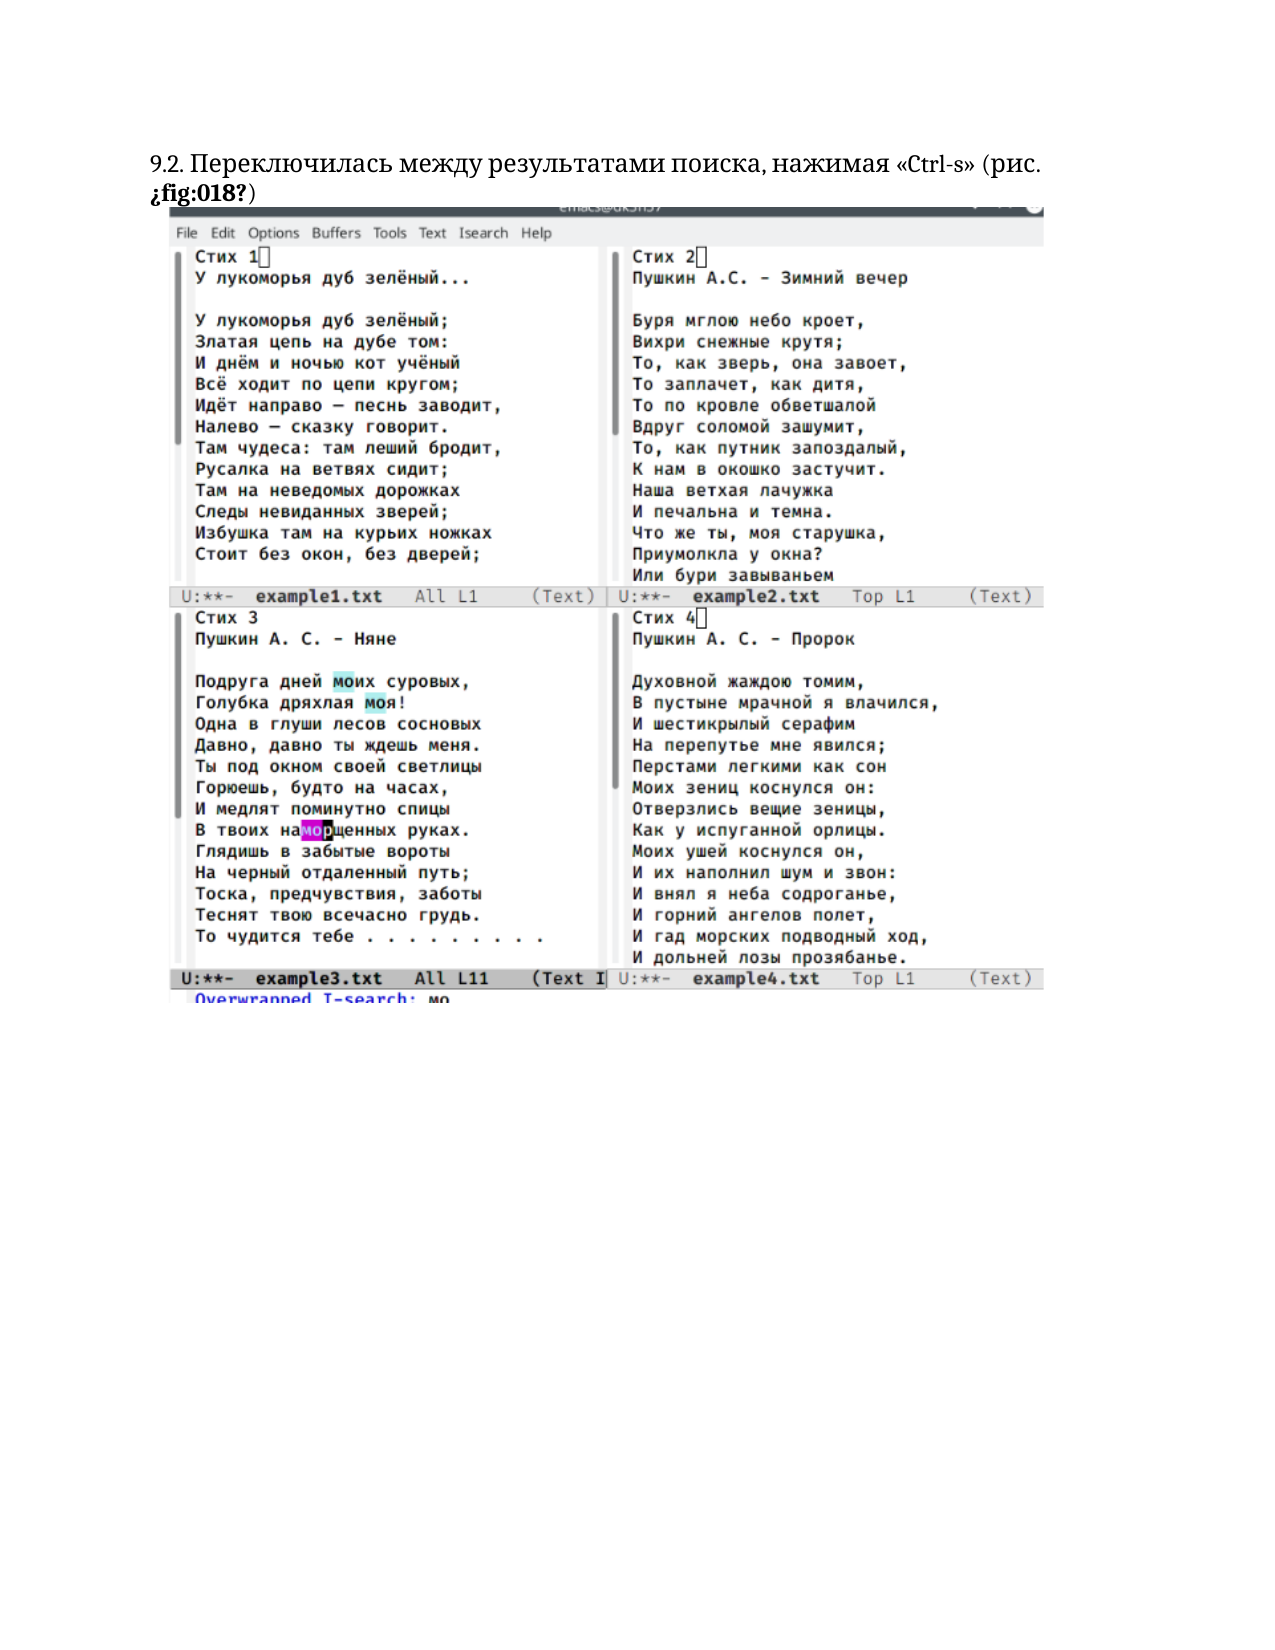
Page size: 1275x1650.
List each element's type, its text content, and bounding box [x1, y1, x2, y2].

picture [168, 207, 1044, 1003]
